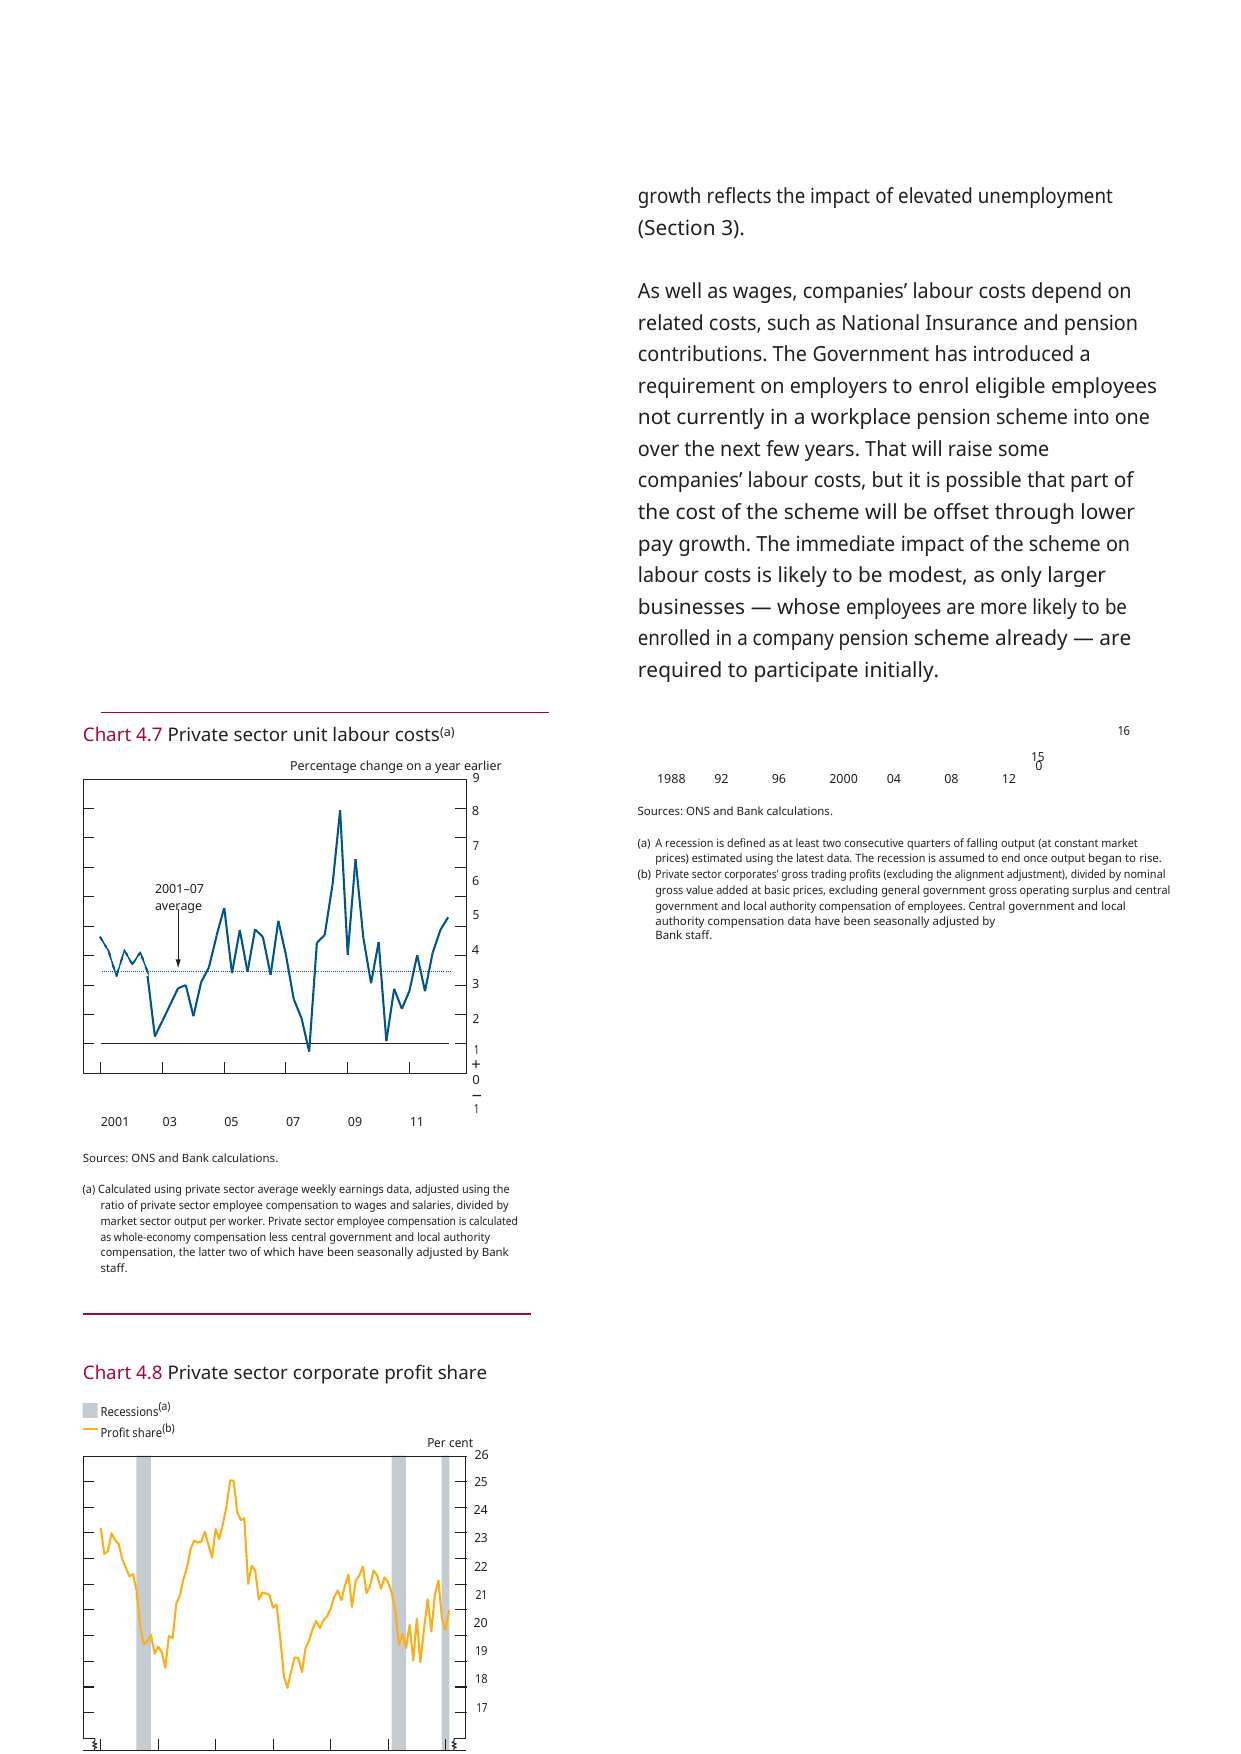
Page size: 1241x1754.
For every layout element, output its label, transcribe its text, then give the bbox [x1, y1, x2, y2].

list Private sector corporates’ gross trading profits (excluding the alignment adjustment), divided by nominal gross value added at basic prices, excluding general government gross operating surplus and central government and local authority compensation of employees. Central government and local authority compensation data have been seasonally adjusted by [637, 866, 1172, 929]
text 7 [64, 837, 479, 854]
list A recession is defined as at least two consecutive quarters of falling output (at constant market prices) estimated using the latest data. The recession is assumed to end once output began to rise. [637, 835, 1169, 866]
text 9 [472, 772, 533, 785]
text 2001 03 05 07 09 11 [101, 1116, 533, 1129]
text 3 [64, 975, 479, 992]
picture [99, 936, 149, 941]
text 23 [64, 1529, 487, 1546]
text 20 [64, 1614, 487, 1631]
text growth reflects the impact of elevated unemployment (Section 3). [638, 181, 1155, 241]
text Bank staff. [655, 929, 1176, 942]
text 24 [64, 1501, 487, 1518]
text 8 [64, 802, 479, 819]
text 4 [64, 941, 479, 958]
text + [471, 1057, 533, 1074]
text Chart 4.8 Private sector corporate profit share [83, 1359, 533, 1385]
text Recessions(a) Profit share(b) [100, 1398, 193, 1442]
text (a) Calculated using private sector average weekly earnings data, adjusted using the ratio of private sector employee compensation to wages and salaries, divided by market sector output per worker. Private sector employee compensation is calculated as whole-economy compensation less central government and local authority compensation, the latter two of which have been seasonally adjusted by Bank staff. [82, 1182, 523, 1276]
text – [472, 1087, 533, 1104]
picture [99, 958, 149, 975]
text 6 [64, 872, 479, 889]
text 22 [64, 1558, 487, 1575]
text 2 [64, 1010, 479, 1027]
text As well as wages, companies’ labour costs depend on related costs, such as National Insurance and pension contributions. The Government has introduced a requirement on employers to enrol eligible employees not currently in a workplace pension scheme into one over the next few years. That will raise some companies’ labour costs, but it is possible that part of the cost of the scheme will be offset through lower pay growth. The immediate impact of the scheme on labour costs is likely to be modest, as only larger businesses — whose employees are more likely to be enrolled in a company pension scheme already — are required to participate initially. [638, 276, 1157, 683]
text 0 [472, 1074, 533, 1087]
text 17 [64, 1699, 487, 1716]
text 15 [1031, 750, 1176, 764]
text 16 [619, 722, 1130, 739]
text 21 [64, 1586, 487, 1603]
text 1988 92 96 2000 04 08 12 0 [657, 764, 1176, 788]
text Sources: ONS and Bank calculations. [83, 1150, 533, 1166]
text 5 [64, 906, 479, 923]
text 25 [64, 1473, 487, 1490]
text Sources: ONS and Bank calculations. [637, 803, 1176, 819]
text 18 [64, 1671, 487, 1688]
text 26 [474, 1449, 533, 1462]
text 19 [64, 1642, 487, 1659]
text 1 [474, 1044, 533, 1057]
text Chart 4.7 Private sector unit labour costs(a) [83, 722, 533, 747]
